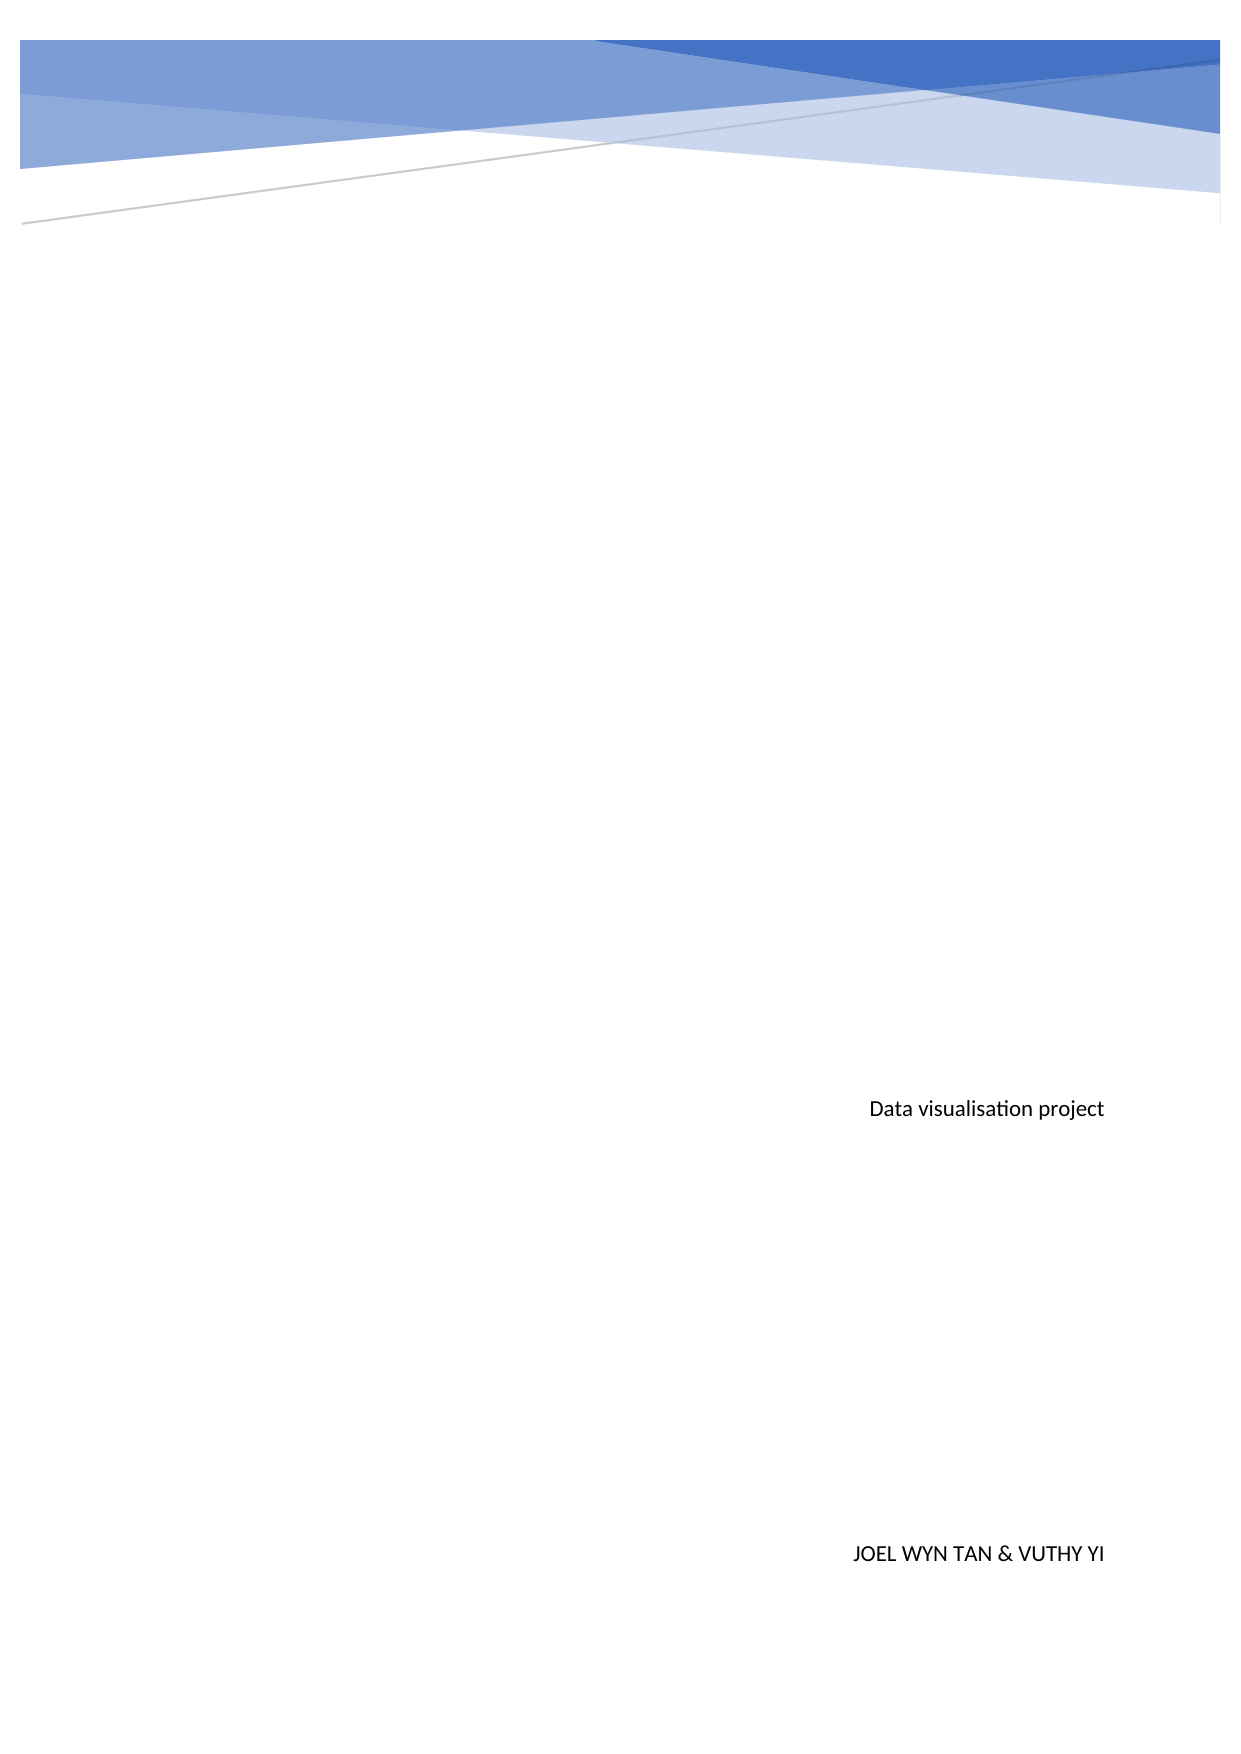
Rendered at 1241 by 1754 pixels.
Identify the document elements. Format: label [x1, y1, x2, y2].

picture [20, 40, 1221, 240]
